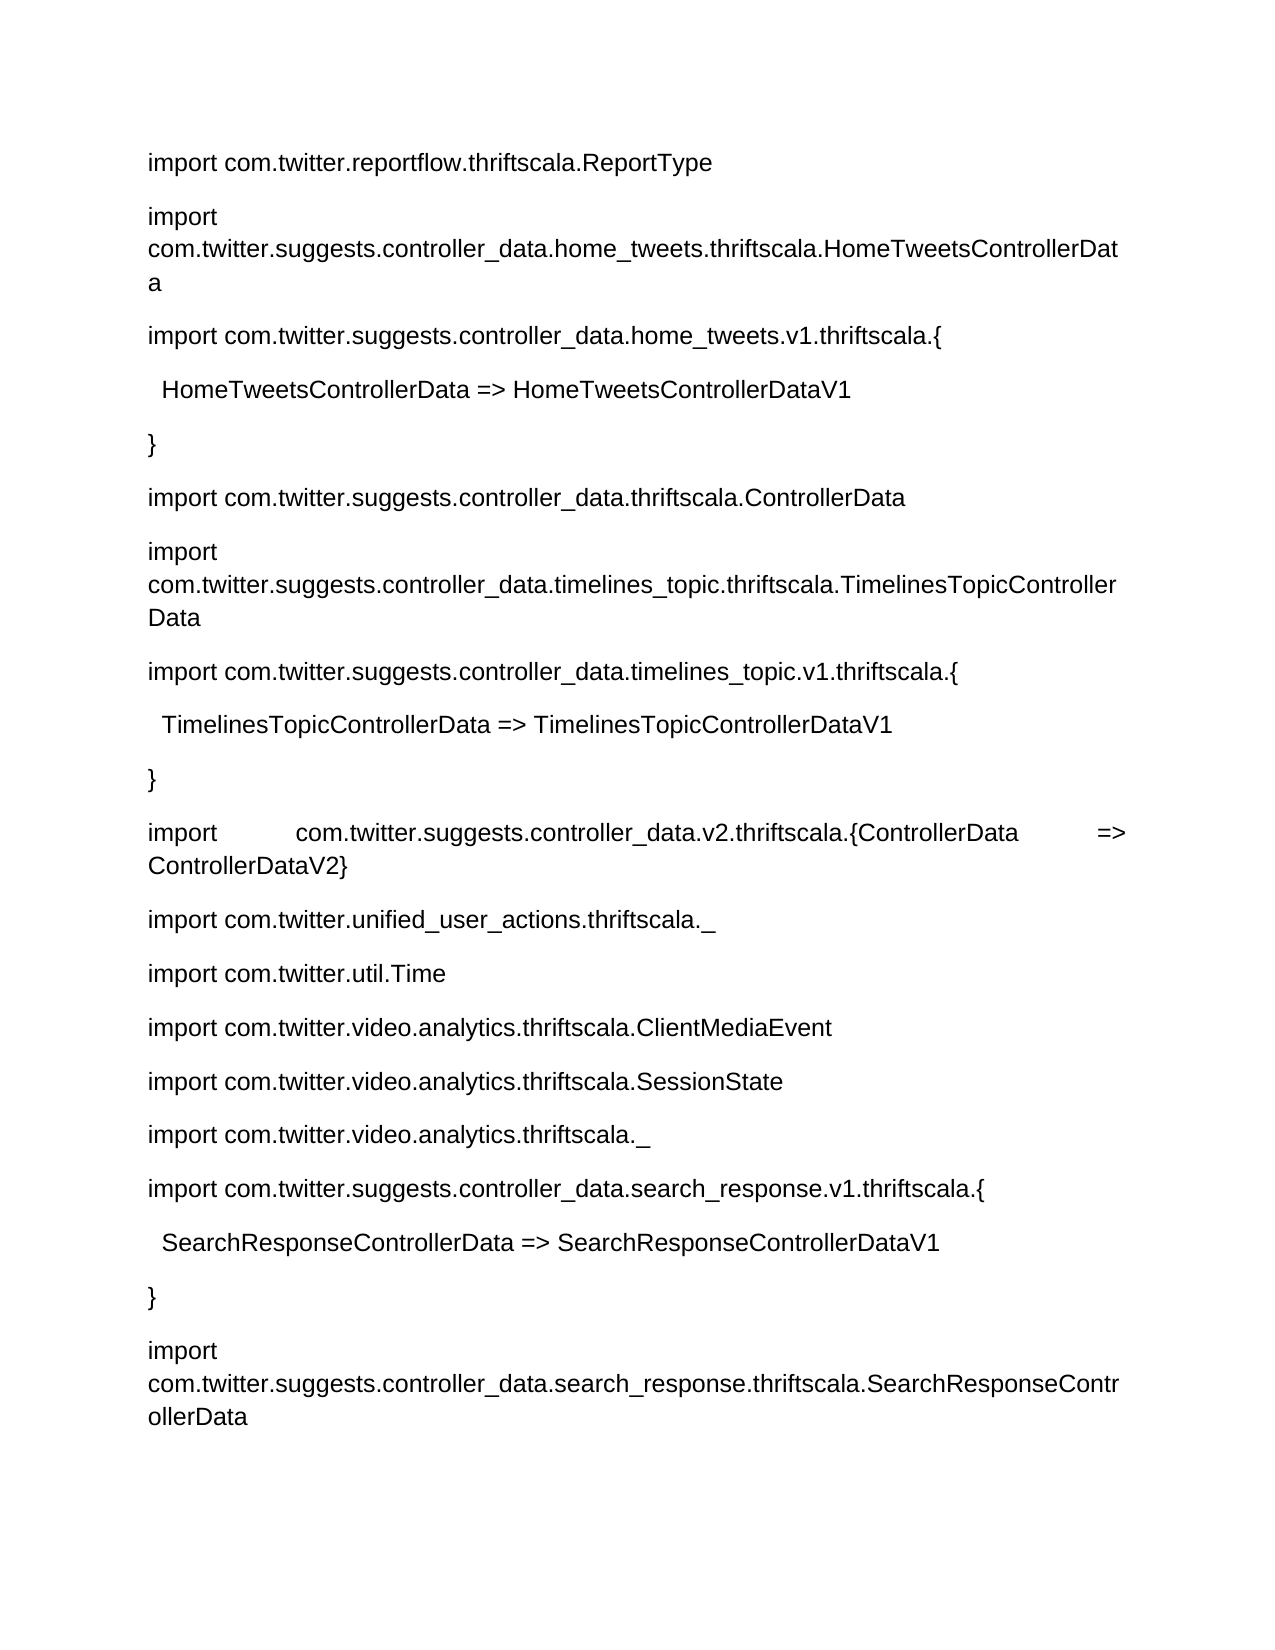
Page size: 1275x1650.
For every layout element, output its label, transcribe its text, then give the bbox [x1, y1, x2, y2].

text import com.twitter.video.analytics.thriftscala._ [148, 1121, 1127, 1149]
text } [148, 764, 1127, 793]
text } [148, 1282, 1127, 1311]
text import com.twitter.suggests.controller_data.timelines_topic.v1.thriftscala.{ [148, 657, 1127, 685]
text SearchResponseControllerData => SearchResponseControllerDataV1 [148, 1228, 1127, 1257]
text import com.twitter.suggests.controller_data.v2.thriftscala.{ControllerData => ControllerDataV2} [148, 818, 1127, 880]
text import com.twitter.suggests.controller_data.home_tweets.v1.thriftscala.{ [148, 321, 1127, 350]
text import com.twitter.suggests.controller_data.search_response.v1.thriftscala.{ [148, 1174, 1127, 1203]
text import com.twitter.suggests.controller_data.thriftscala.ControllerData [148, 483, 1127, 512]
text import com.twitter.suggests.controller_data.timelines_topic.thriftscala.TimelinesTopicControllerData [148, 537, 1127, 632]
text import com.twitter.util.Time [148, 959, 1127, 988]
text HomeTweetsControllerData => HomeTweetsControllerDataV1 [148, 375, 1127, 404]
text import com.twitter.suggests.controller_data.home_tweets.thriftscala.HomeTweetsControllerData [148, 201, 1127, 296]
text import com.twitter.suggests.controller_data.search_response.thriftscala.SearchResponseControllerData [148, 1336, 1127, 1431]
text TimelinesTopicControllerData => TimelinesTopicControllerDataV1 [148, 711, 1127, 739]
text } [148, 429, 1127, 458]
text import com.twitter.video.analytics.thriftscala.SessionState [148, 1067, 1127, 1095]
text import com.twitter.reportflow.thriftscala.ReportType [148, 148, 1127, 176]
text import com.twitter.unified_user_actions.thriftscala._ [148, 905, 1127, 934]
text import com.twitter.video.analytics.thriftscala.ClientMediaEvent [148, 1013, 1127, 1042]
